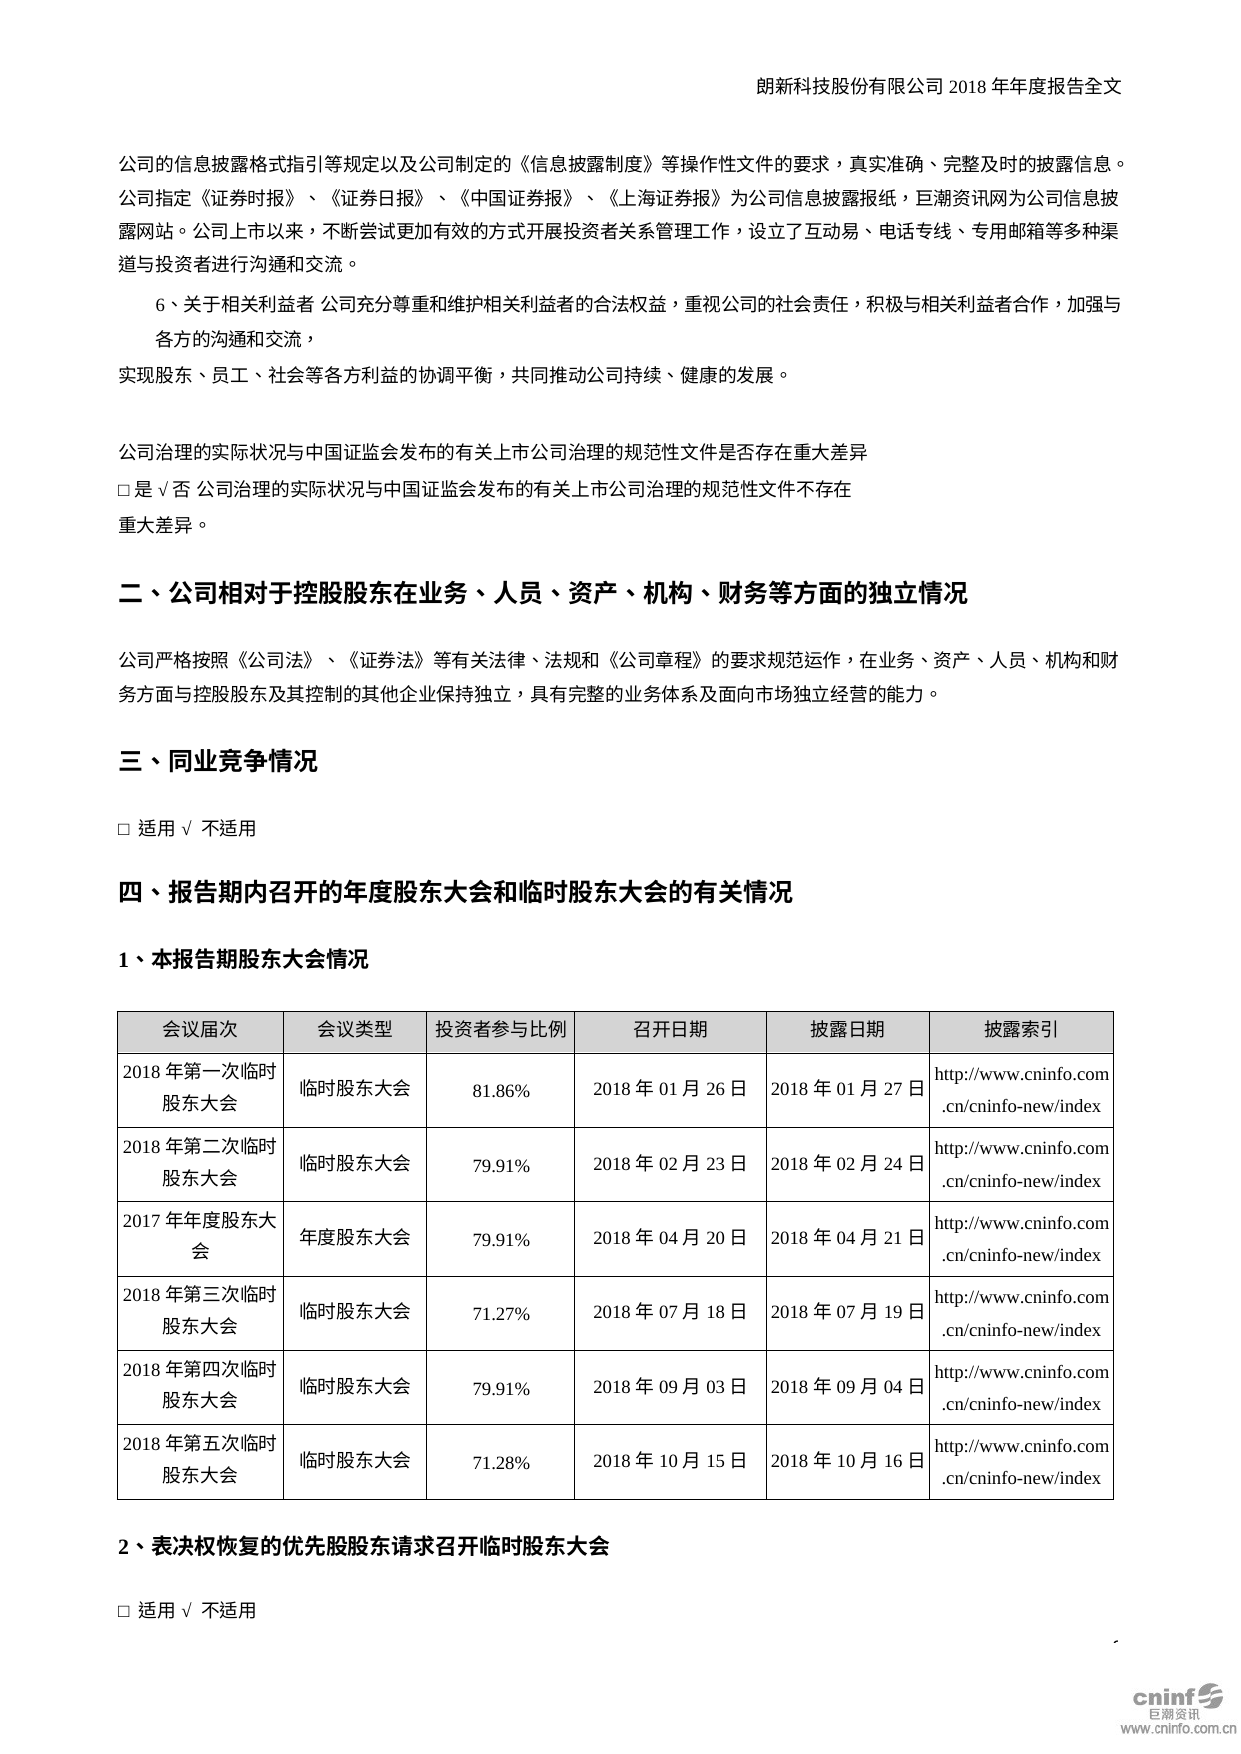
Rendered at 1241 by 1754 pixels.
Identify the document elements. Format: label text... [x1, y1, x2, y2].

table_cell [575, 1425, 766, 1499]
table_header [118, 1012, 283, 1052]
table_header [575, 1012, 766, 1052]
subtitle 三、同业竞争情况 [118, 744, 1123, 778]
subtitle 二、公司相对于控股股东在业务、人员、资产、机构、财务等方面的独立情况 [118, 576, 1123, 610]
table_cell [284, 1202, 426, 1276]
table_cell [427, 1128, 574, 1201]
subtitle 1、本报告期股东大会情况 [118, 944, 1123, 974]
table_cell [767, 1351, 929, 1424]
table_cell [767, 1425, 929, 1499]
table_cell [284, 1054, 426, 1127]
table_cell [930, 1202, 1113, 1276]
text 公司的信息披露格式指引等规定以及公司制定的《信息披露制度》等操作性文件的要求，真实准确、完整及时的披露信息。 公司指定《证券时报》、《证券日报》、《中国证券报》、《上海证券报》为公司信息披露报纸，巨潮资讯网为公司信息披 露网站。公司上市以来，不断尝试更加有效的方式开展投资者关系管理工作，设立了互动易、电话专线、专用邮箱等多种渠 道与投资者进行沟通和交流。 [118, 151, 1132, 277]
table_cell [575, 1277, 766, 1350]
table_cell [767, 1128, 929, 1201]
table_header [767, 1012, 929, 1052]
text □ 适用 √ 不适用 [118, 1598, 1123, 1623]
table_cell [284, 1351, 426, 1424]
text 6、关于相关利益者 公司充分尊重和维护相关利益者的合法权益，重视公司的社会责任，积极与相关利益者合作，加强与各方的沟通和交流， [155, 291, 1124, 352]
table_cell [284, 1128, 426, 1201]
text 公司严格按照《公司法》、《证券法》等有关法律、法规和《公司章程》的要求规范运作，在业务、资产、人员、机构和财 务方面与控股股东及其控制的其他企业保持独立，具有完整的业务体系及面向市场独立经营的能力。 [118, 648, 1123, 706]
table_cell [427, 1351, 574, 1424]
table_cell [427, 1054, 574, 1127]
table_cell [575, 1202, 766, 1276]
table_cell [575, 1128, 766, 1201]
text 公司治理的实际状况与中国证监会发布的有关上市公司治理的规范性文件是否存在重大差异 [118, 439, 1123, 464]
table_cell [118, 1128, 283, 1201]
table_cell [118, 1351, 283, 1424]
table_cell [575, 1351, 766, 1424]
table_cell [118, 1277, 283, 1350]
text □ 是 √ 否 公司治理的实际状况与中国证监会发布的有关上市公司治理的规范性文件不存在重大差异。 [118, 477, 870, 538]
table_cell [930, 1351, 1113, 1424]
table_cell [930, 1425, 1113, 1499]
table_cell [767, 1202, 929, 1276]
subtitle 2、表决权恢复的优先股股东请求召开临时股东大会 [118, 1531, 1123, 1561]
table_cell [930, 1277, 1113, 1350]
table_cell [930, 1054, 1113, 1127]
subtitle 四、报告期内召开的年度股东大会和临时股东大会的有关情况 [118, 875, 1123, 909]
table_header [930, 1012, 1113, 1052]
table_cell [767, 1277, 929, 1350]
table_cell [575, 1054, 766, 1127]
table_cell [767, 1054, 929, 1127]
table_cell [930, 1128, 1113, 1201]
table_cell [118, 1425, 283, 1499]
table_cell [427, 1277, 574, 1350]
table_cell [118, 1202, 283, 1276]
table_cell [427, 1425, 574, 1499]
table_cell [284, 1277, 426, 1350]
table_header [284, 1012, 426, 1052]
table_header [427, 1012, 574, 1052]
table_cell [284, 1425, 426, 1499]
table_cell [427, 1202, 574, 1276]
text 实现股东、员工、社会等各方利益的协调平衡，共同推动公司持续、健康的发展。 [118, 363, 1123, 388]
picture [1115, 1680, 1240, 1737]
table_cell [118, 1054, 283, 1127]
text □ 适用 √ 不适用 [118, 815, 1123, 841]
